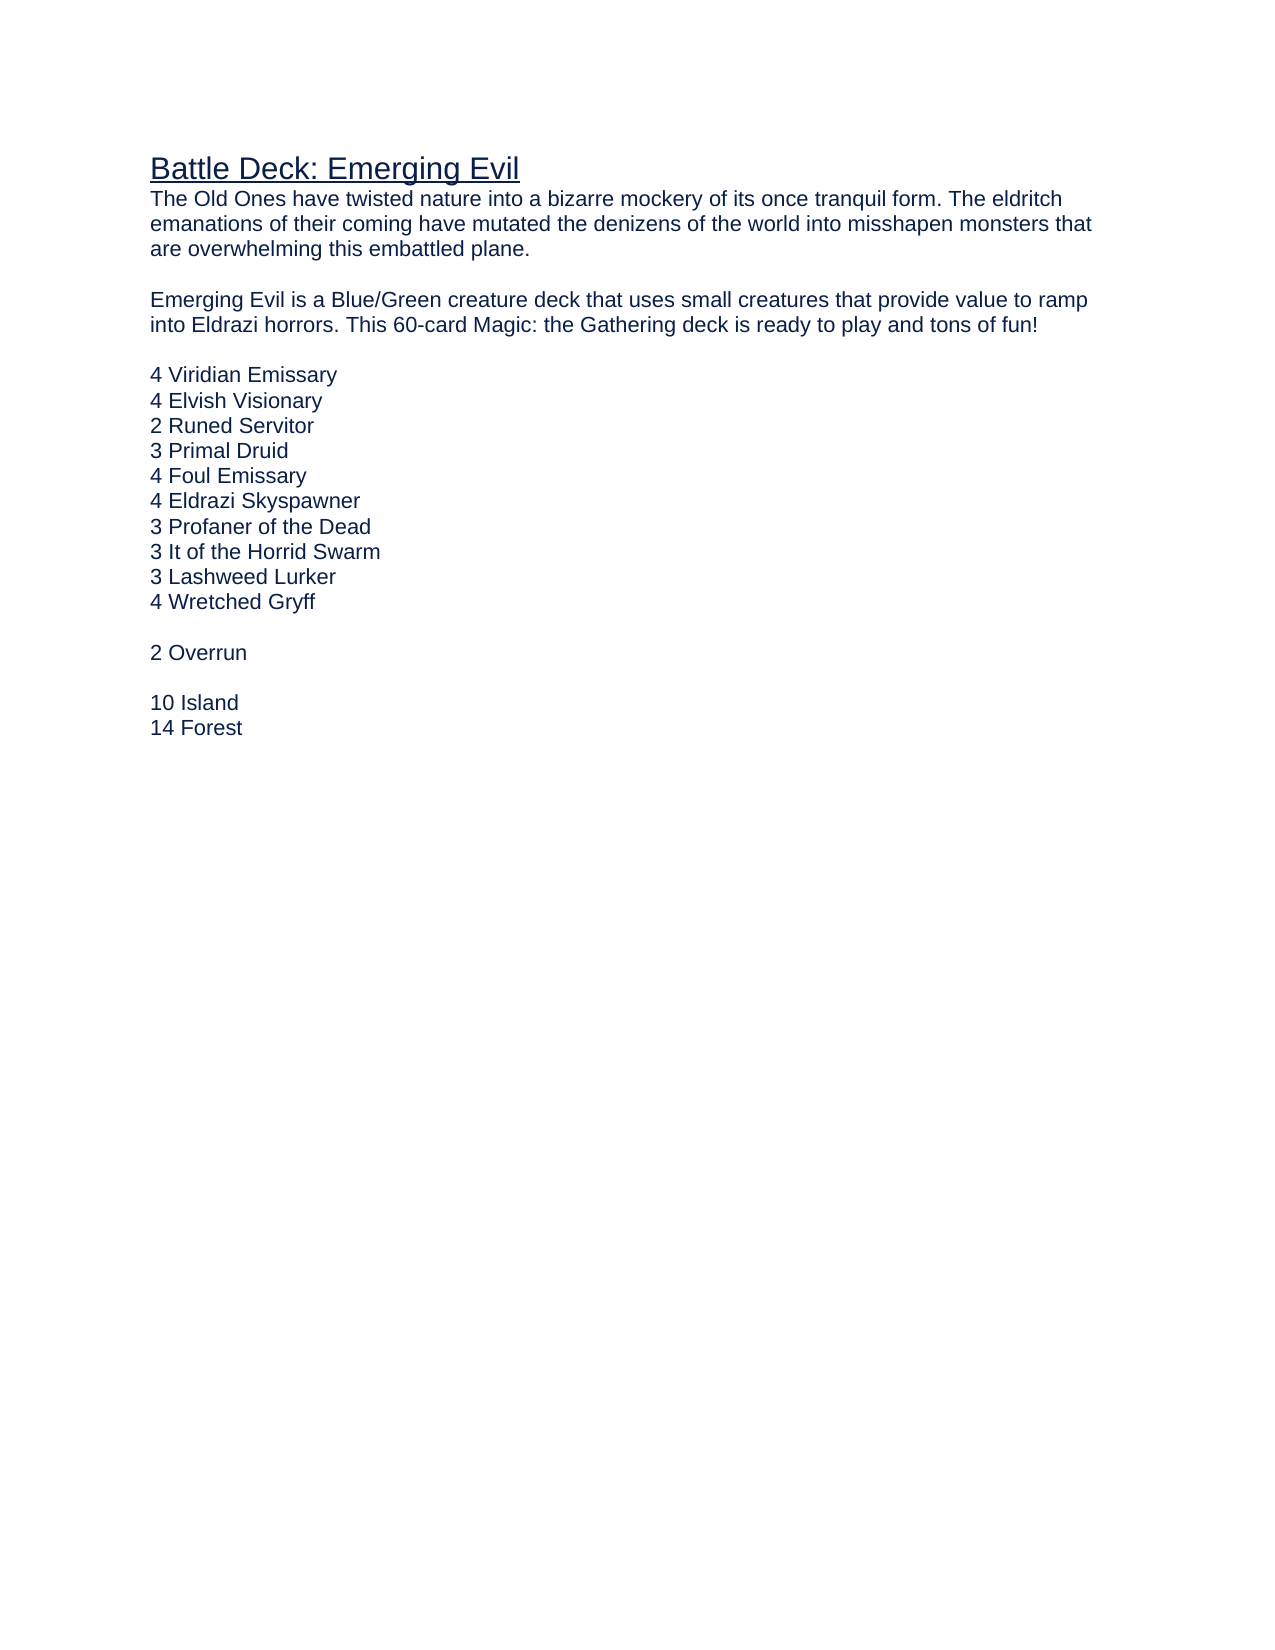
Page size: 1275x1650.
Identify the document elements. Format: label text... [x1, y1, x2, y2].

text The Old Ones have twisted nature into a bizarre mockery of its once tranquil form. The eldritch emanations of their coming have mutated the denizens of the world into misshapen monsters that are overwhelming this embattled plane. Emerging Evil is a Blue/Green creature deck that uses small creatures that provide value to ramp into Eldrazi horrors. This 60-card Magic: the Gathering deck is ready to play and tons of fun! 4 Viridian Emissary 4 Elvish Visionary 2 Runed Servitor 3 Primal Druid 4 Foul Emissary 4 Eldrazi Skyspawner 3 Profaner of the Dead 3 It of the Horrid Swarm 3 Lashweed Lurker 4 Wretched Gryff 2 Overrun 10 Island 14 Forest [150, 186, 1125, 741]
text Battle Deck: Emerging Evil [150, 150, 1125, 186]
